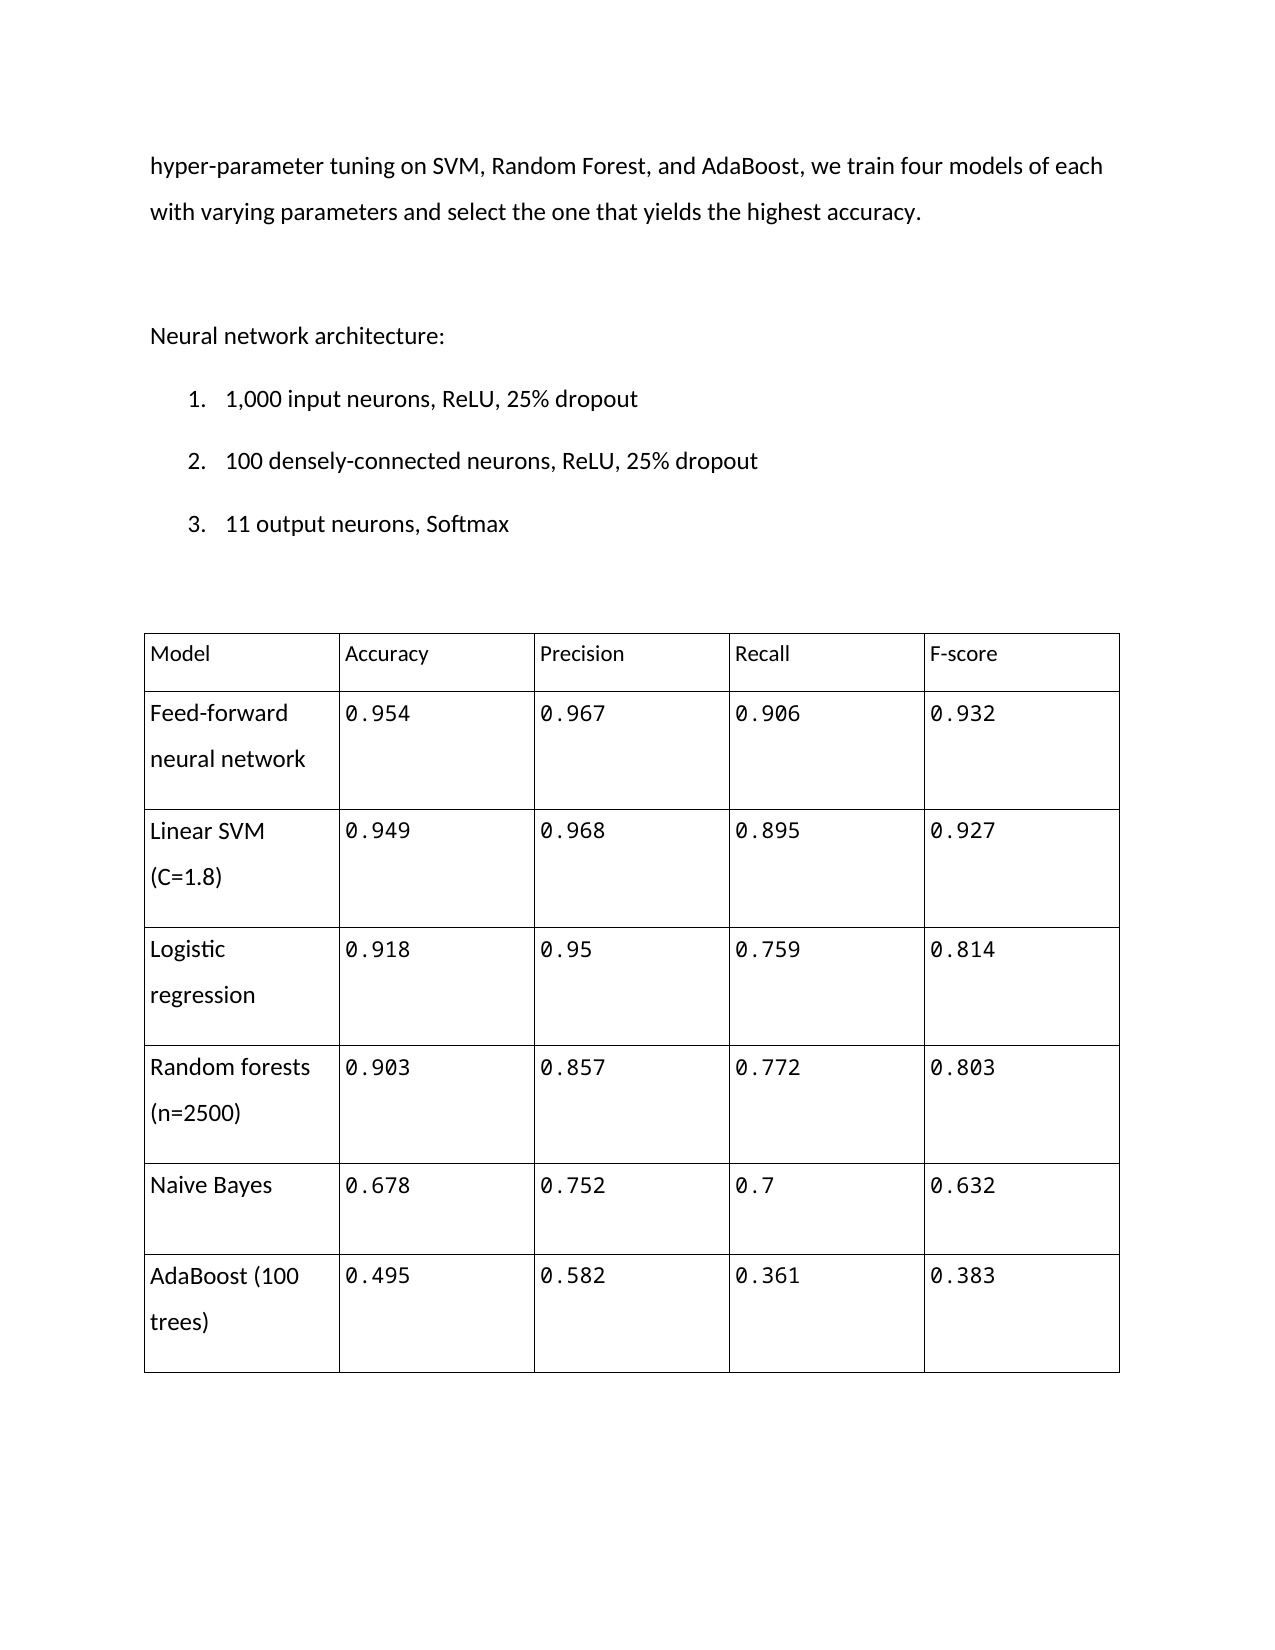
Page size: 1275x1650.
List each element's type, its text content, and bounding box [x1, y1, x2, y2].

table_cell 0.361 [730, 1255, 924, 1372]
table_cell 0.772 [730, 1046, 924, 1163]
text Neural network architecture: [150, 321, 1125, 351]
table_cell AdaBoost (100 trees) [145, 1255, 339, 1372]
table_cell 0.967 [535, 692, 729, 809]
table_cell 0.932 [925, 692, 1119, 809]
table_cell 0.949 [340, 810, 534, 927]
list 11 output neurons, Softmax [187, 508, 1125, 538]
table_cell 0.954 [340, 692, 534, 809]
table_cell Naive Bayes [145, 1164, 339, 1254]
table_cell 0.803 [925, 1046, 1119, 1163]
table_cell 0.632 [925, 1164, 1119, 1254]
table_cell 0.383 [925, 1255, 1119, 1372]
table_cell 0.857 [535, 1046, 729, 1163]
list 100 densely-connected neurons, ReLU, 25% dropout [187, 445, 1125, 476]
list 1,000 input neurons, ReLU, 25% dropout [187, 383, 1125, 413]
table_header Accuracy [340, 634, 534, 691]
table_header Recall [730, 634, 924, 691]
table_cell Linear SVM (C=1.8) [145, 810, 339, 927]
table_header Precision [535, 634, 729, 691]
table_cell 0.814 [925, 928, 1119, 1045]
table_cell Logistic regression [145, 928, 339, 1045]
table_cell 0.927 [925, 810, 1119, 927]
table_cell 0.582 [535, 1255, 729, 1372]
table_cell 0.903 [340, 1046, 534, 1163]
table_cell 0.495 [340, 1255, 534, 1372]
table_cell 0.918 [340, 928, 534, 1045]
table_cell 0.752 [535, 1164, 729, 1254]
table_cell 0.759 [730, 928, 924, 1045]
table_cell 0.895 [730, 810, 924, 927]
table_cell Feed-forward neural network [145, 692, 339, 809]
table_cell 0.7 [730, 1164, 924, 1254]
table_cell Random forests (n=2500) [145, 1046, 339, 1163]
table_cell 0.95 [535, 928, 729, 1045]
table_header Model [145, 634, 339, 691]
table_cell 0.968 [535, 810, 729, 927]
table_cell 0.906 [730, 692, 924, 809]
table_header F-score [925, 634, 1119, 691]
table_cell 0.678 [340, 1164, 534, 1254]
